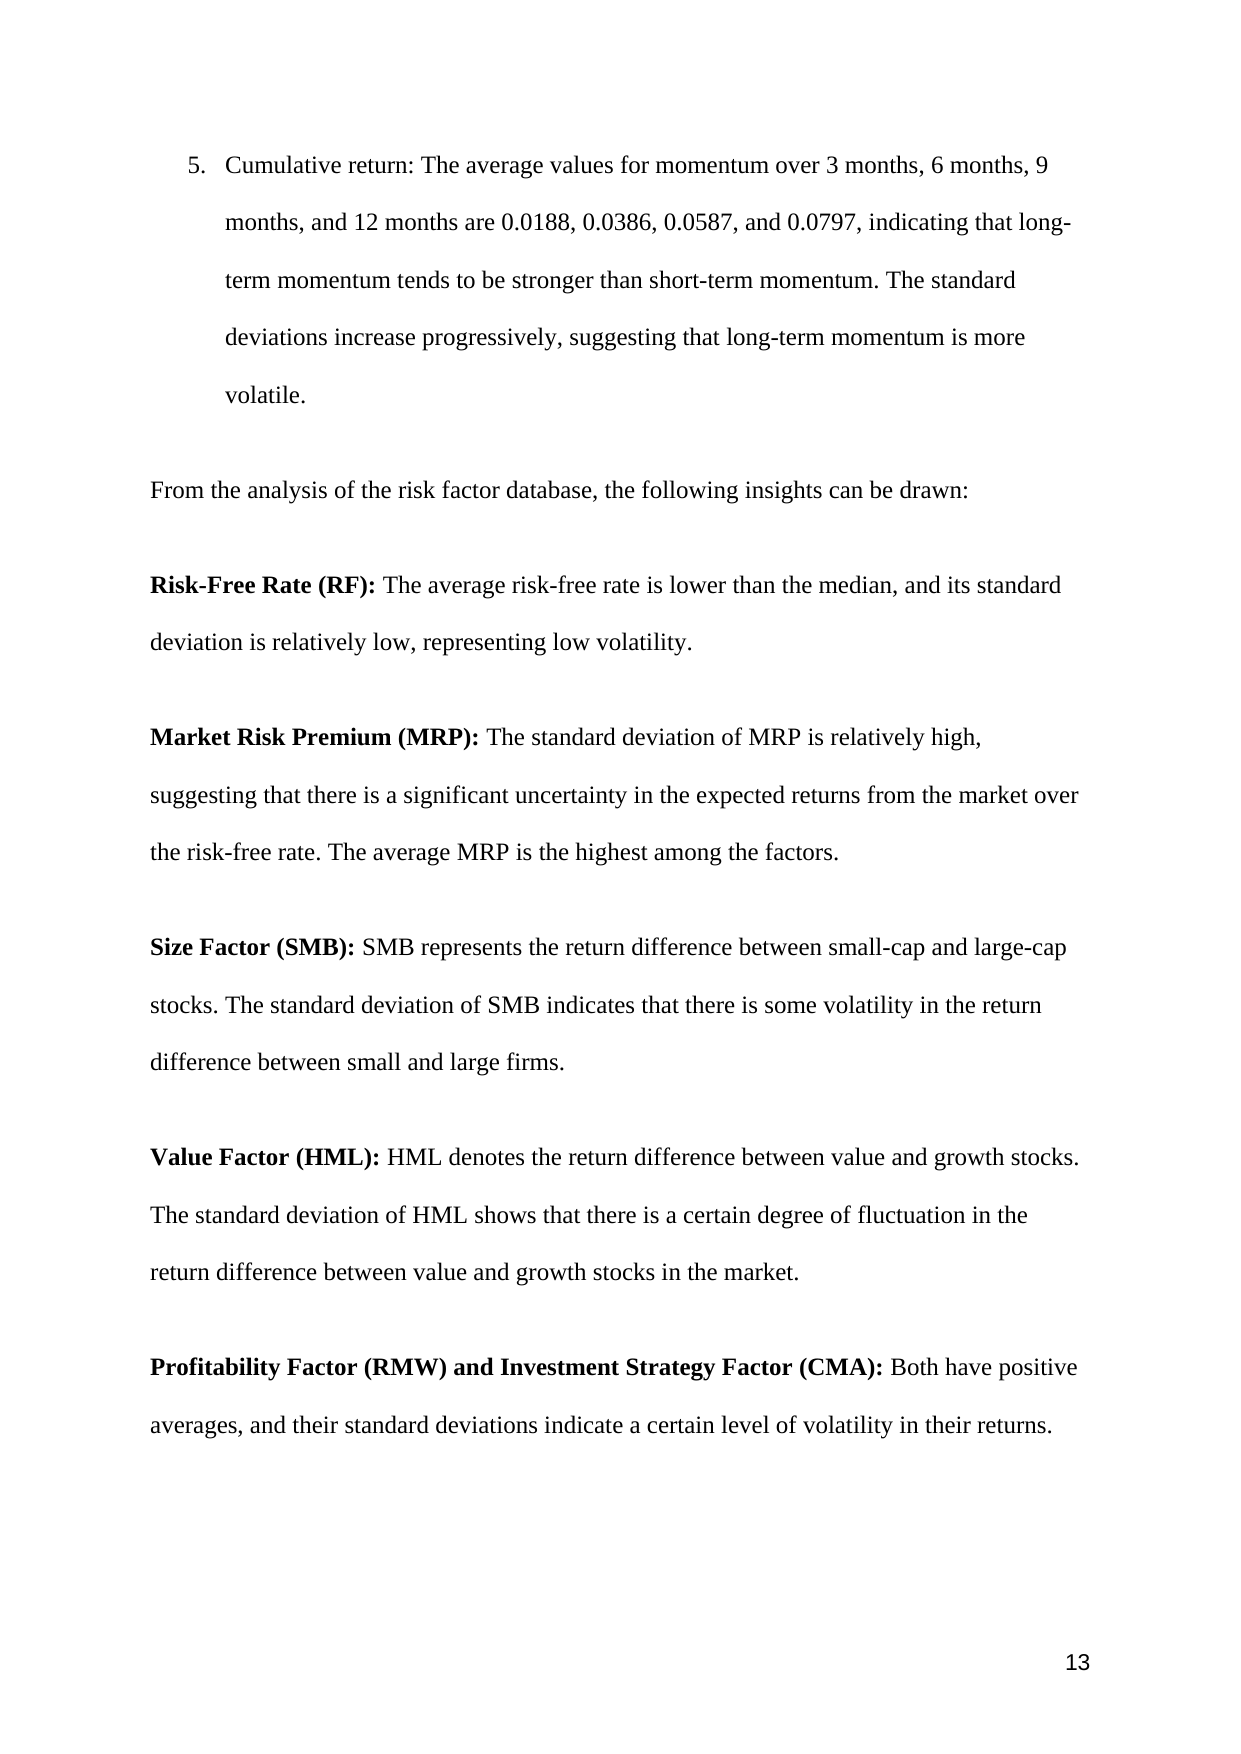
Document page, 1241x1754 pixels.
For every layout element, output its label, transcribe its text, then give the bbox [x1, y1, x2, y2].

text Size Factor (SMB): SMB represents the return difference between small-cap and large-cap stocks. The standard deviation of SMB indicates that there is some volatility in the return difference between small and large firms. [150, 932, 1090, 1076]
text Value Factor (HML): HML denotes the return difference between value and growth stocks. The standard deviation of HML shows that there is a certain degree of fluctuation in the return difference between value and growth stocks in the market. [150, 1142, 1090, 1286]
text From the analysis of the risk factor database, the following insights can be drawn: [150, 475, 1090, 504]
list Cumulative return: The average values for momentum over 3 months, 6 months, 9 months, and 12 months are 0.0188, 0.0386, 0.0587, and 0.0797, indicating that long-term momentum tends to be stronger than short-term momentum. The standard deviations increase progressively, suggesting that long-term momentum is more volatile. [187, 150, 1090, 409]
text Profitability Factor (RMW) and Investment Strategy Factor (CMA): Both have positive averages, and their standard deviations indicate a certain level of volatility in their returns. [150, 1352, 1090, 1439]
text Market Risk Premium (MRP): The standard deviation of MRP is relatively high, suggesting that there is a significant uncertainty in the expected returns from the market over the risk-free rate. The average MRP is the highest among the factors. [150, 722, 1090, 866]
text Risk-Free Rate (RF): The average risk-free rate is lower than the median, and its standard deviation is relatively low, representing low volatility. [150, 570, 1090, 656]
